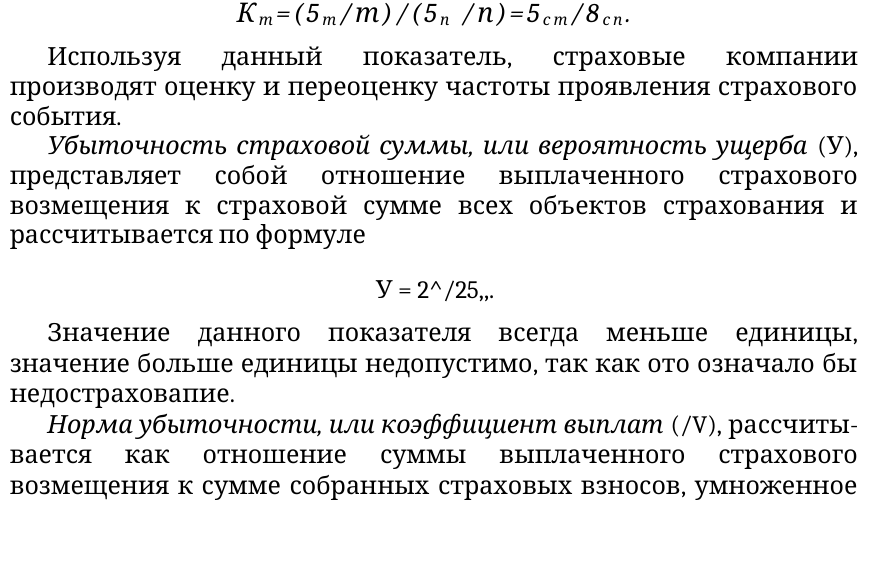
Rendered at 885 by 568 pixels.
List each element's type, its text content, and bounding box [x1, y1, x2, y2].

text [9, 409, 858, 500]
text Значение данного показателя всегда меньше единицы, значение больше единицы недопустимо, так как ото означало бы недостраховапие. [9, 317, 858, 409]
text Используя данный показатель, страховые компании производят оценку и переоценку частоты проявления страхового события. [9, 42, 858, 131]
text У = 2^/25,,. [12, 278, 858, 303]
text Кт=(5т/т)/(5п /п)=5ст/8сп. [12, 0, 858, 27]
text Убыточность страховой суммы, или вероятность ущерба (У), представляет собой отношение выплаченного страхового возмещения к страховой сумме всех объектов страхования и рассчитывается по формуле [9, 131, 858, 250]
